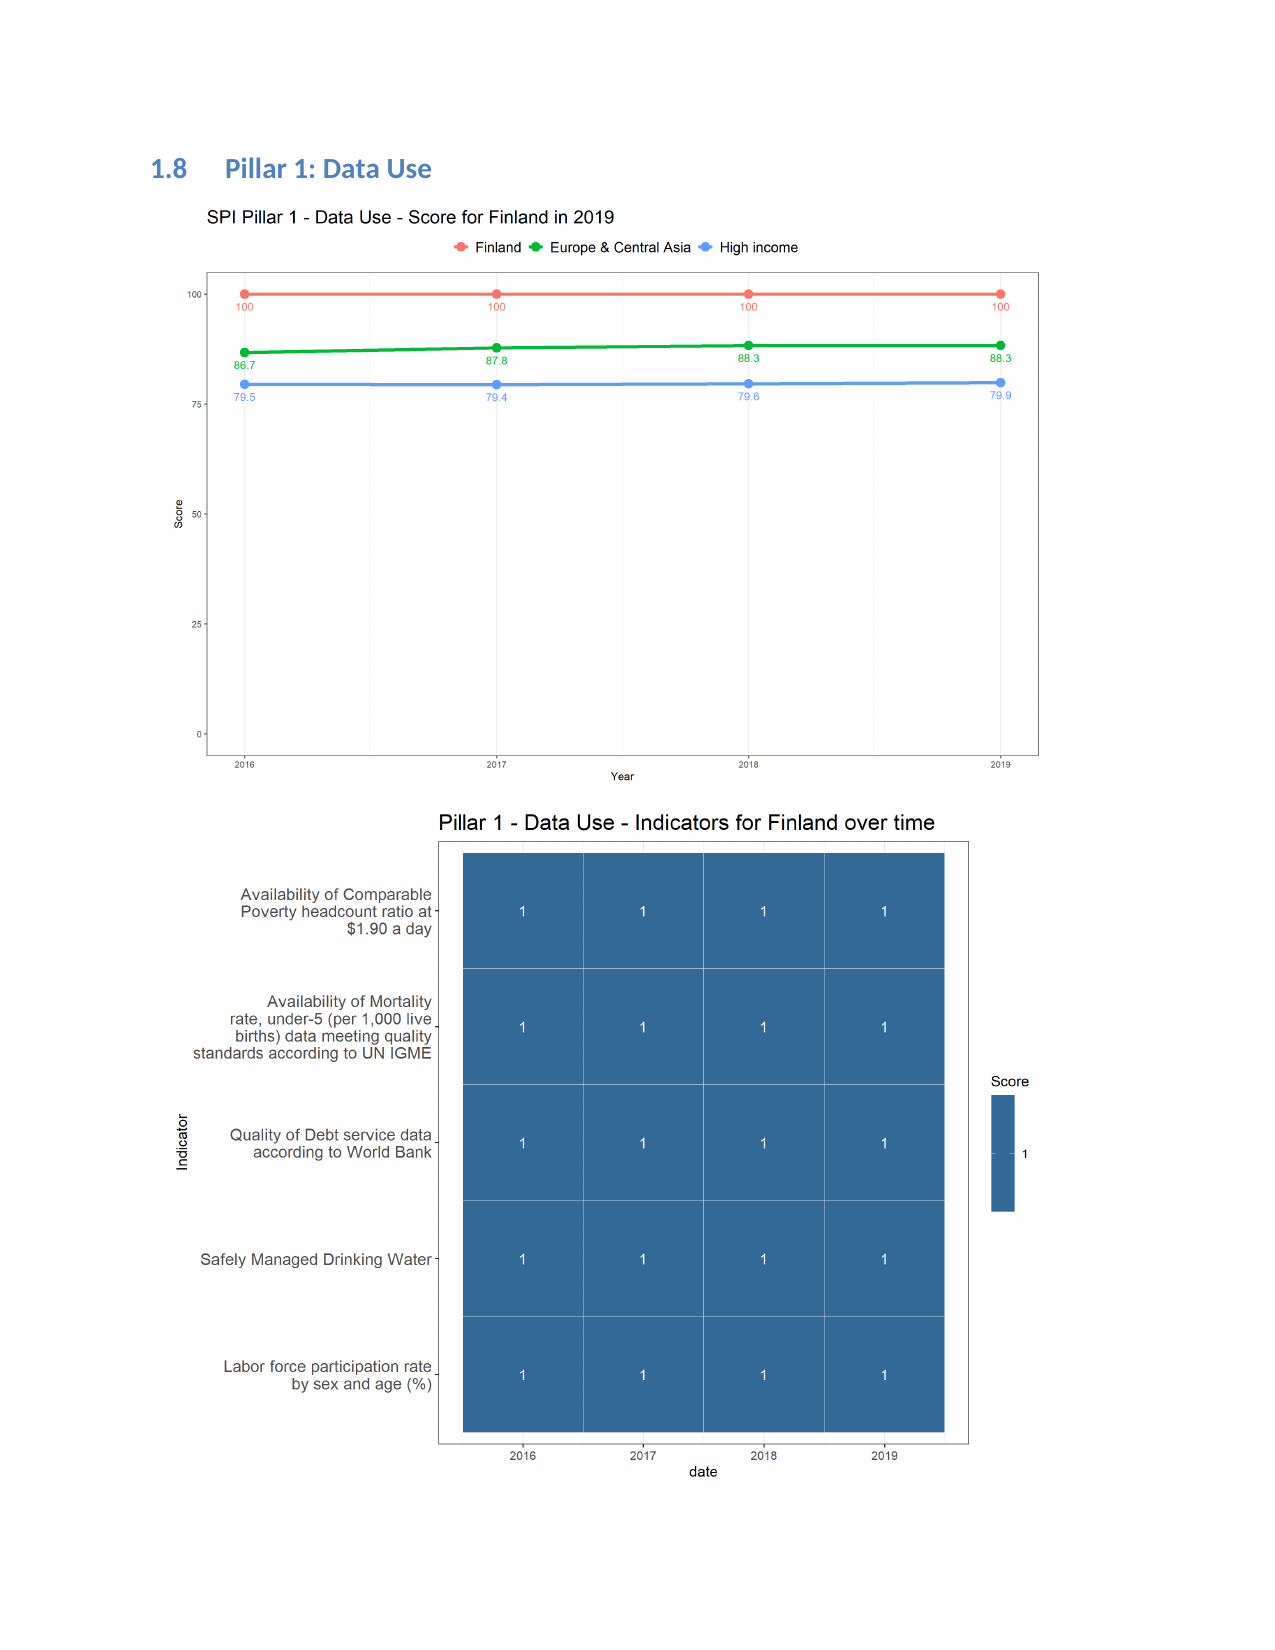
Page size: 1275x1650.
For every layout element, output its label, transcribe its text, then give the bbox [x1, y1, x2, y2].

subtitle 1.8 Pillar 1: Data Use [150, 150, 1125, 186]
picture [168, 204, 1044, 788]
picture [168, 806, 1044, 1487]
